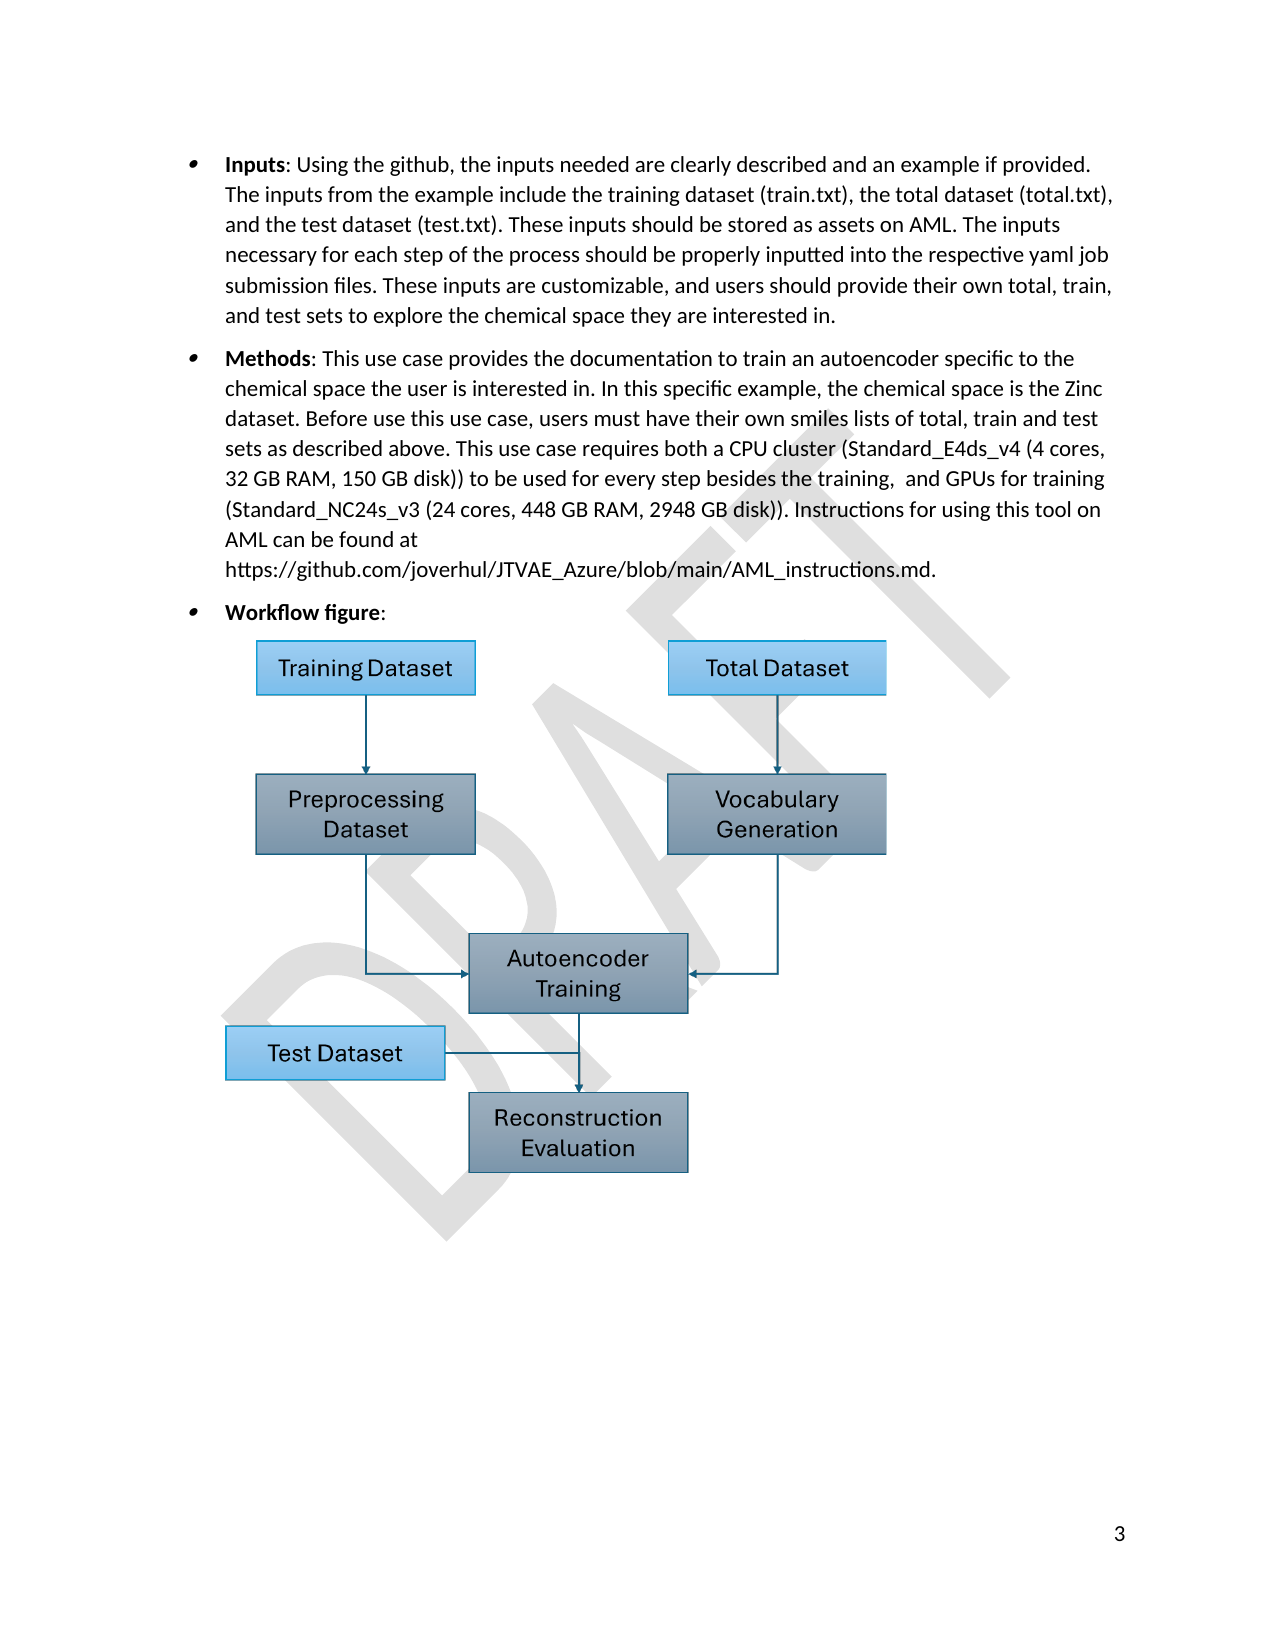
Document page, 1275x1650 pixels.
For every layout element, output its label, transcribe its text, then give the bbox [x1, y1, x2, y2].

picture [258, 643, 474, 693]
list Workflow figure: [187, 598, 1125, 626]
list Methods: This use case provides the documentation to train an autoencoder specific to the chemical space the user is interested in. In this specific example, the chemical space is the Zinc dataset. Before use this use case, users must have their own smiles lists of total, train and test sets as described above. This use case requires both a CPU cluster (Standard_E4ds_v4 (4 cores, 32 GB RAM, 150 GB disk)) to be used for every step besides the training, and GPUs for training (Standard_NC24s_v3 (24 cores, 448 GB RAM, 2948 GB disk)). Instructions for using this tool on AML can be found at https://github.com/joverhul/JTVAE_Azure/blob/main/AML_instructions.md. [187, 344, 1125, 583]
list Inputs: Using the github, the inputs needed are clearly described and an example if provided. The inputs from the example include the training dataset (train.txt), the total dataset (total.txt), and the test dataset (test.txt). These inputs should be stored as assets on AML. The inputs necessary for each step of the process should be properly inputted into the respective yaml job submission files. These inputs are customizable, and users should provide their own total, train, and test sets to explore the chemical space they are interested in. [187, 150, 1125, 329]
picture [225, 640, 887, 1179]
picture [670, 643, 887, 693]
picture [228, 1028, 443, 1078]
